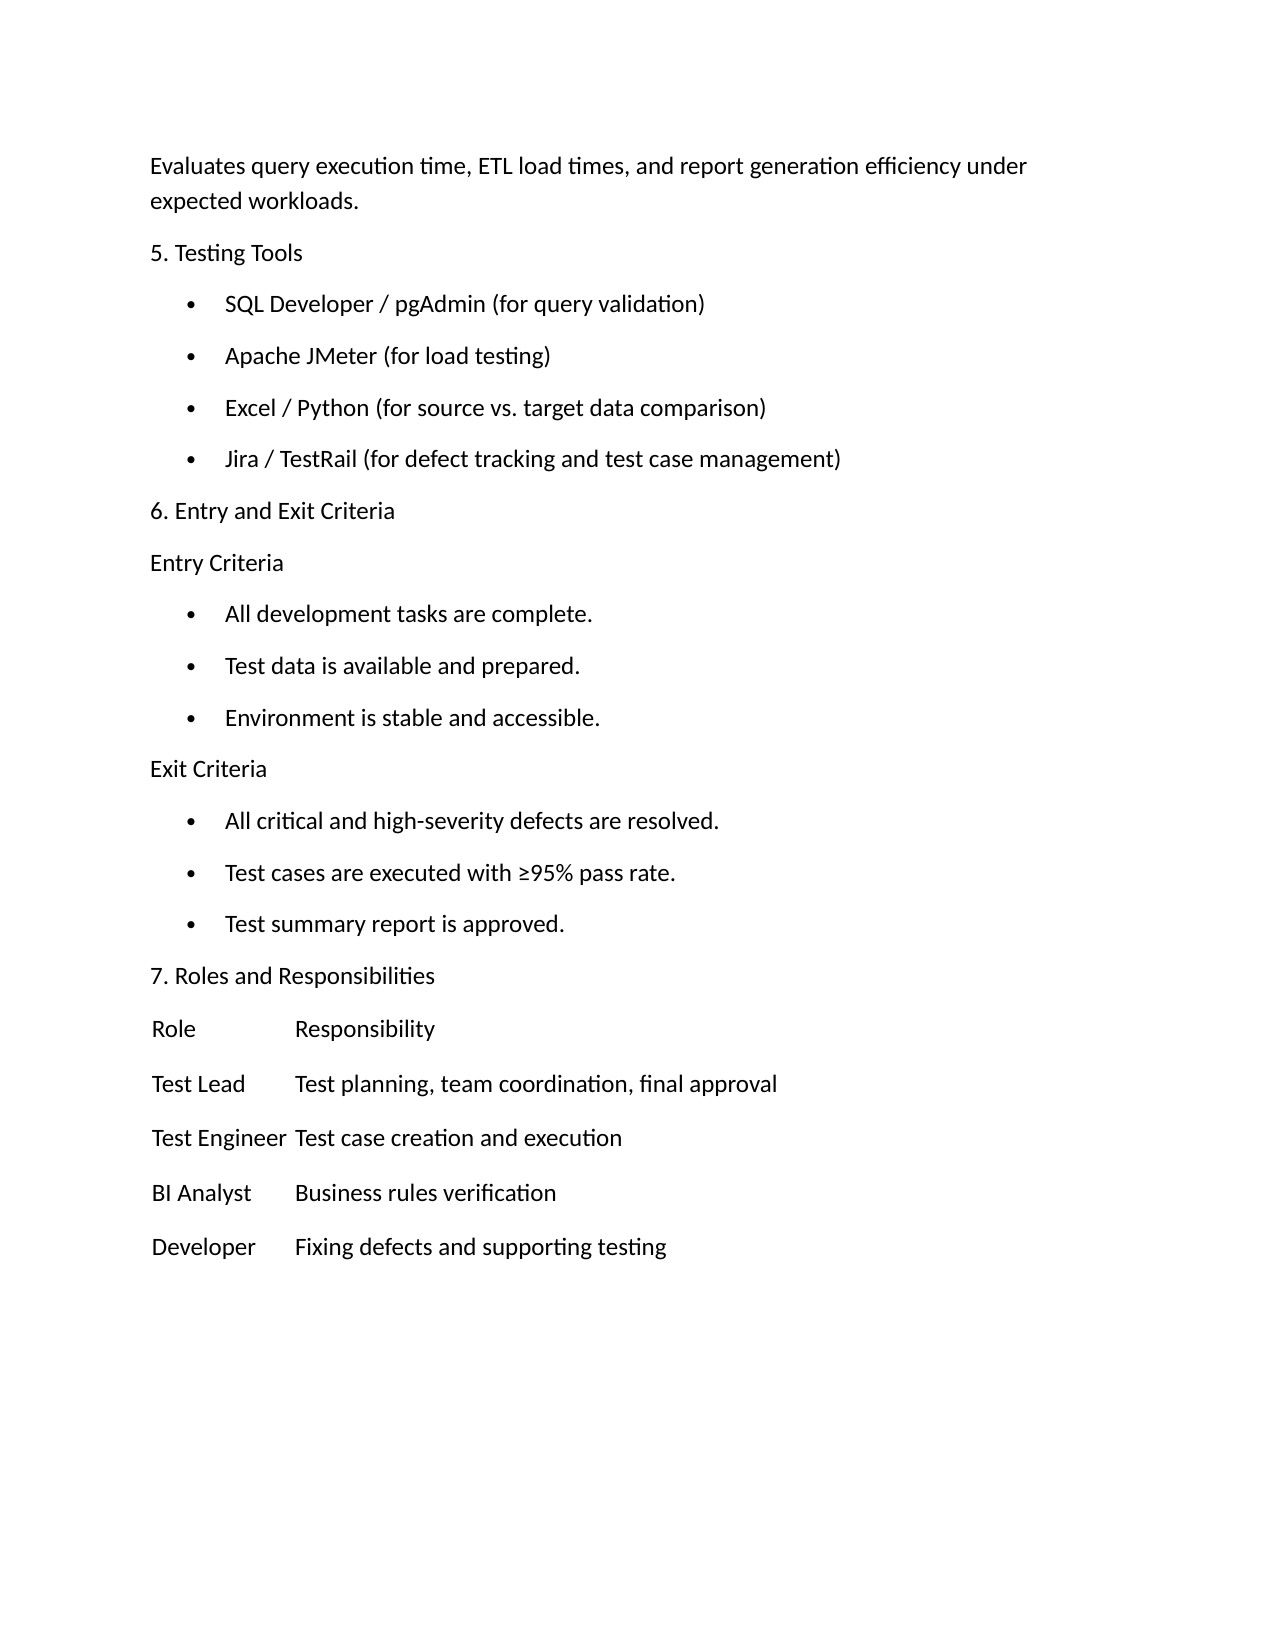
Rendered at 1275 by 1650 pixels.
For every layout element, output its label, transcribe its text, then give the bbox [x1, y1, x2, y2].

text 5. Testing Tools [150, 237, 1125, 267]
table_header Role [150, 1012, 293, 1066]
table_cell Test case creation and execution [293, 1121, 784, 1175]
list SQL Developer / pgAdmin (for query validation) [187, 288, 1125, 319]
list Test summary report is approved. [187, 908, 1125, 939]
table_cell Test planning, team coordination, final approval [293, 1066, 784, 1121]
table_cell Business rules verification [293, 1175, 784, 1230]
text Exit Criteria [150, 753, 1125, 784]
list Test cases are executed with ≥95% pass rate. [187, 857, 1125, 887]
list Excel / Python (for source vs. target data comparison) [187, 392, 1125, 422]
list Apache JMeter (for load testing) [187, 340, 1125, 371]
table_cell Developer [150, 1230, 293, 1284]
list All critical and high-severity defects are resolved. [187, 805, 1125, 836]
table_cell BI Analyst [150, 1175, 293, 1230]
table_cell Fixing defects and supporting testing [293, 1230, 784, 1284]
list Test data is available and prepared. [187, 650, 1125, 681]
table_header Responsibility [293, 1012, 784, 1066]
table_cell Test Engineer [150, 1121, 293, 1175]
text 6. Entry and Exit Criteria [150, 495, 1125, 526]
list Environment is stable and accessible. [187, 702, 1125, 732]
list All development tasks are complete. [187, 598, 1125, 629]
table_cell Test Lead [150, 1066, 293, 1121]
list Jira / TestRail (for defect tracking and test case management) [187, 443, 1125, 474]
text 7. Roles and Responsibilities [150, 960, 1125, 991]
text Evaluates query execution time, ETL load times, and report generation efficiency under expected workloads. [150, 150, 1125, 216]
text Entry Criteria [150, 547, 1125, 577]
